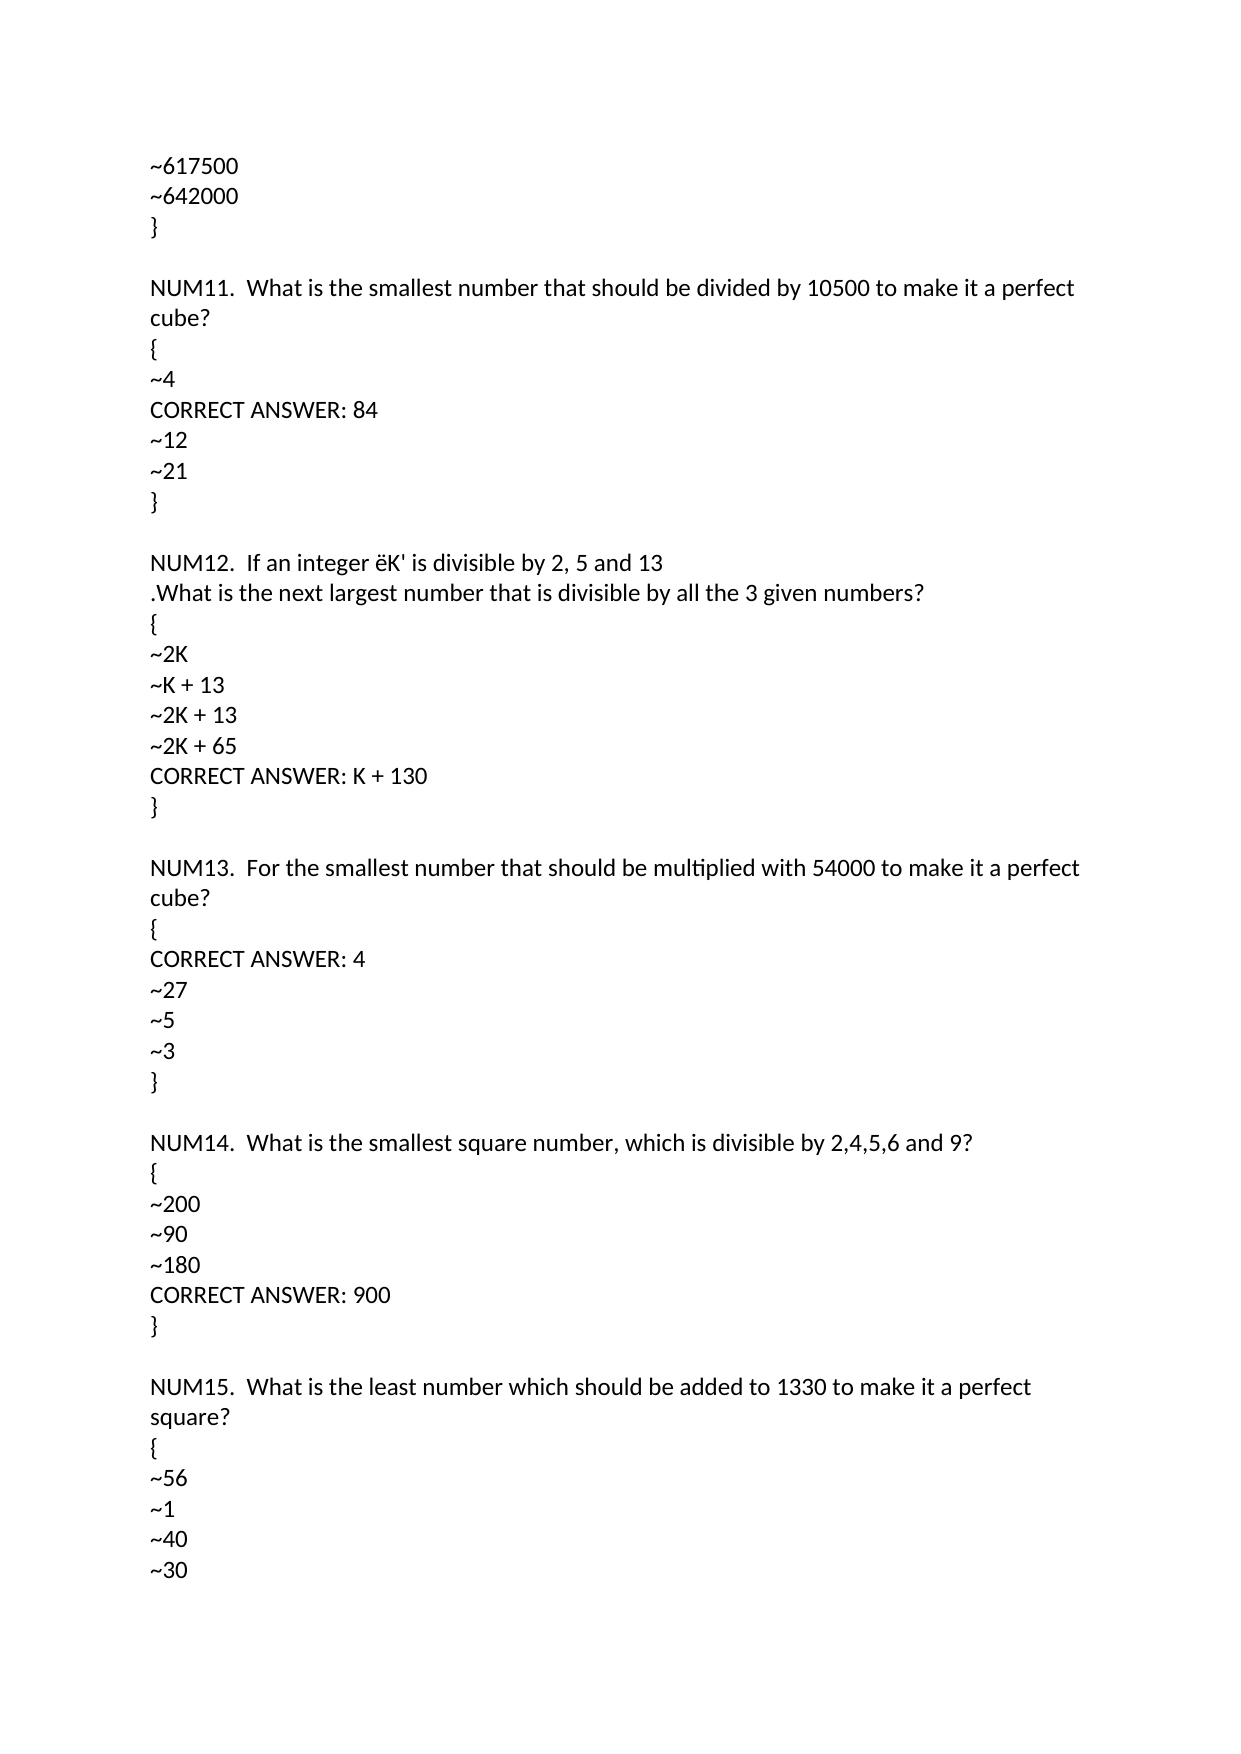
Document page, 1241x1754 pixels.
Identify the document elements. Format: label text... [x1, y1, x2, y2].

text ~180 [150, 1249, 1090, 1279]
text ~21 [150, 455, 1090, 486]
text NUM12. If an integer ëK' is divisible by 2, 5 and 13 [150, 547, 1090, 577]
text ~90 [150, 1218, 1090, 1249]
text ~40 [150, 1523, 1090, 1554]
text } [150, 791, 1090, 821]
text } [150, 211, 1090, 242]
text ~1 [150, 1493, 1090, 1523]
text ~12 [150, 425, 1090, 455]
text } [150, 1310, 1090, 1340]
text ~5 [150, 1004, 1090, 1035]
text NUM11. What is the smallest number that should be divided by 10500 to make it a perfect cube? [150, 272, 1090, 333]
text ~30 [150, 1554, 1090, 1584]
text { [150, 608, 1090, 638]
text NUM15. What is the least number which should be added to 1330 to make it a perfect square? [150, 1371, 1090, 1432]
text ~642000 [150, 181, 1090, 211]
text ~56 [150, 1462, 1090, 1493]
text } [150, 1066, 1090, 1096]
text } [150, 486, 1090, 516]
text CORRECT ANSWER: K + 130 [150, 760, 1090, 791]
text ~4 [150, 364, 1090, 394]
text ~2K [150, 638, 1090, 669]
text ~27 [150, 974, 1090, 1004]
text ~2K + 13 [150, 699, 1090, 730]
text .What is the next largest number that is divisible by all the 3 given numbers? [150, 577, 1090, 608]
text NUM14. What is the smallest square number, which is divisible by 2,4,5,6 and 9? [150, 1127, 1090, 1157]
text ~617500 [150, 150, 1090, 181]
text { [150, 1432, 1090, 1462]
text CORRECT ANSWER: 4 [150, 943, 1090, 974]
text { [150, 1157, 1090, 1188]
text CORRECT ANSWER: 900 [150, 1279, 1090, 1310]
text ~2K + 65 [150, 730, 1090, 760]
text { [150, 333, 1090, 364]
text NUM13. For the smallest number that should be multiplied with 54000 to make it a perfect cube? [150, 852, 1090, 913]
text ~3 [150, 1035, 1090, 1066]
text ~K + 13 [150, 669, 1090, 699]
text ~200 [150, 1188, 1090, 1218]
text { [150, 913, 1090, 943]
text CORRECT ANSWER: 84 [150, 394, 1090, 425]
